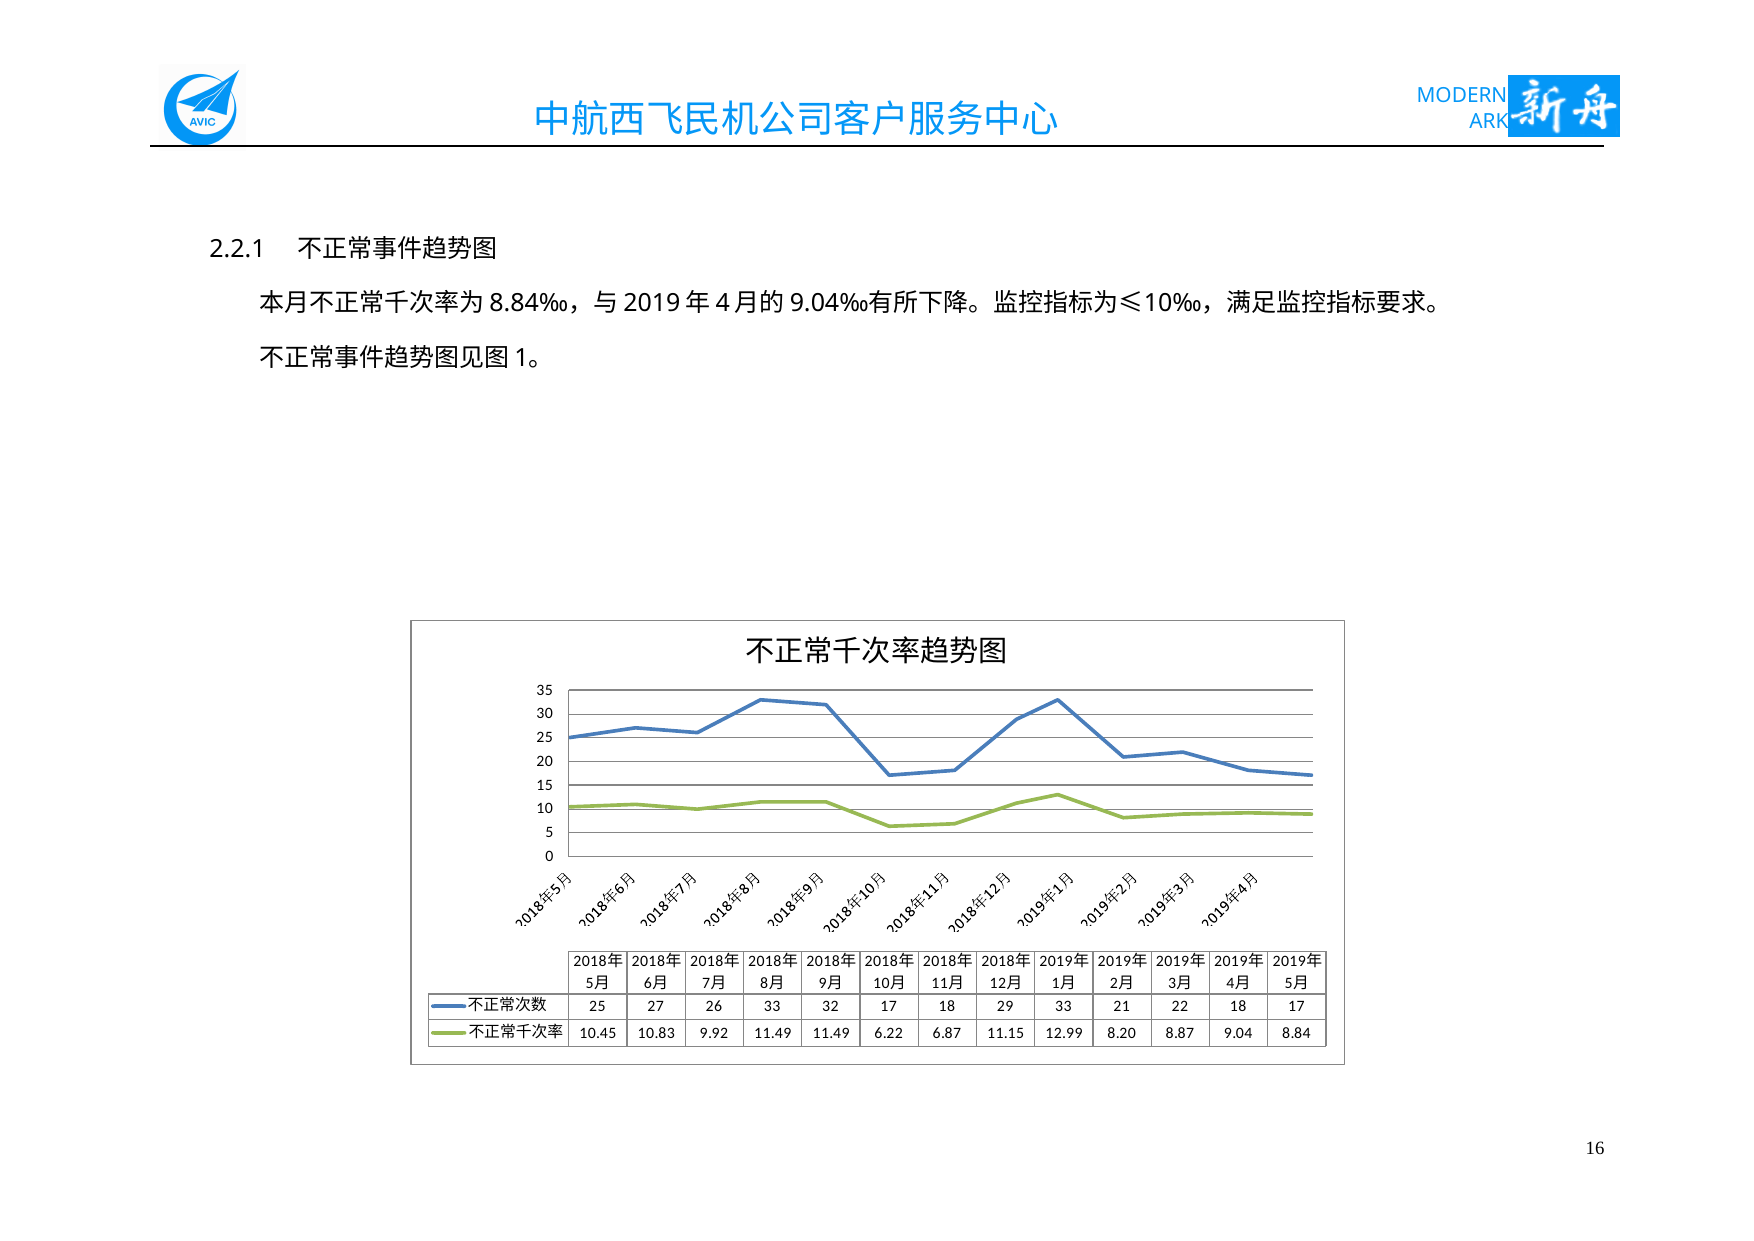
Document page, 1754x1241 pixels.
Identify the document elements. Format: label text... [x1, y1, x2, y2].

subtitle 不正常事件趋势图 [209, 228, 1604, 264]
picture [158, 147, 247, 151]
subtitle 不正常事件趋势图见图1。 [209, 337, 1604, 373]
picture [158, 64, 247, 145]
picture [1508, 75, 1620, 137]
subtitle 本月不正常千次率为8.84‰，与2019年4月的9.04‰有所下降。监控指标为≤10‰，满足监控指标要求。 [209, 283, 1604, 319]
